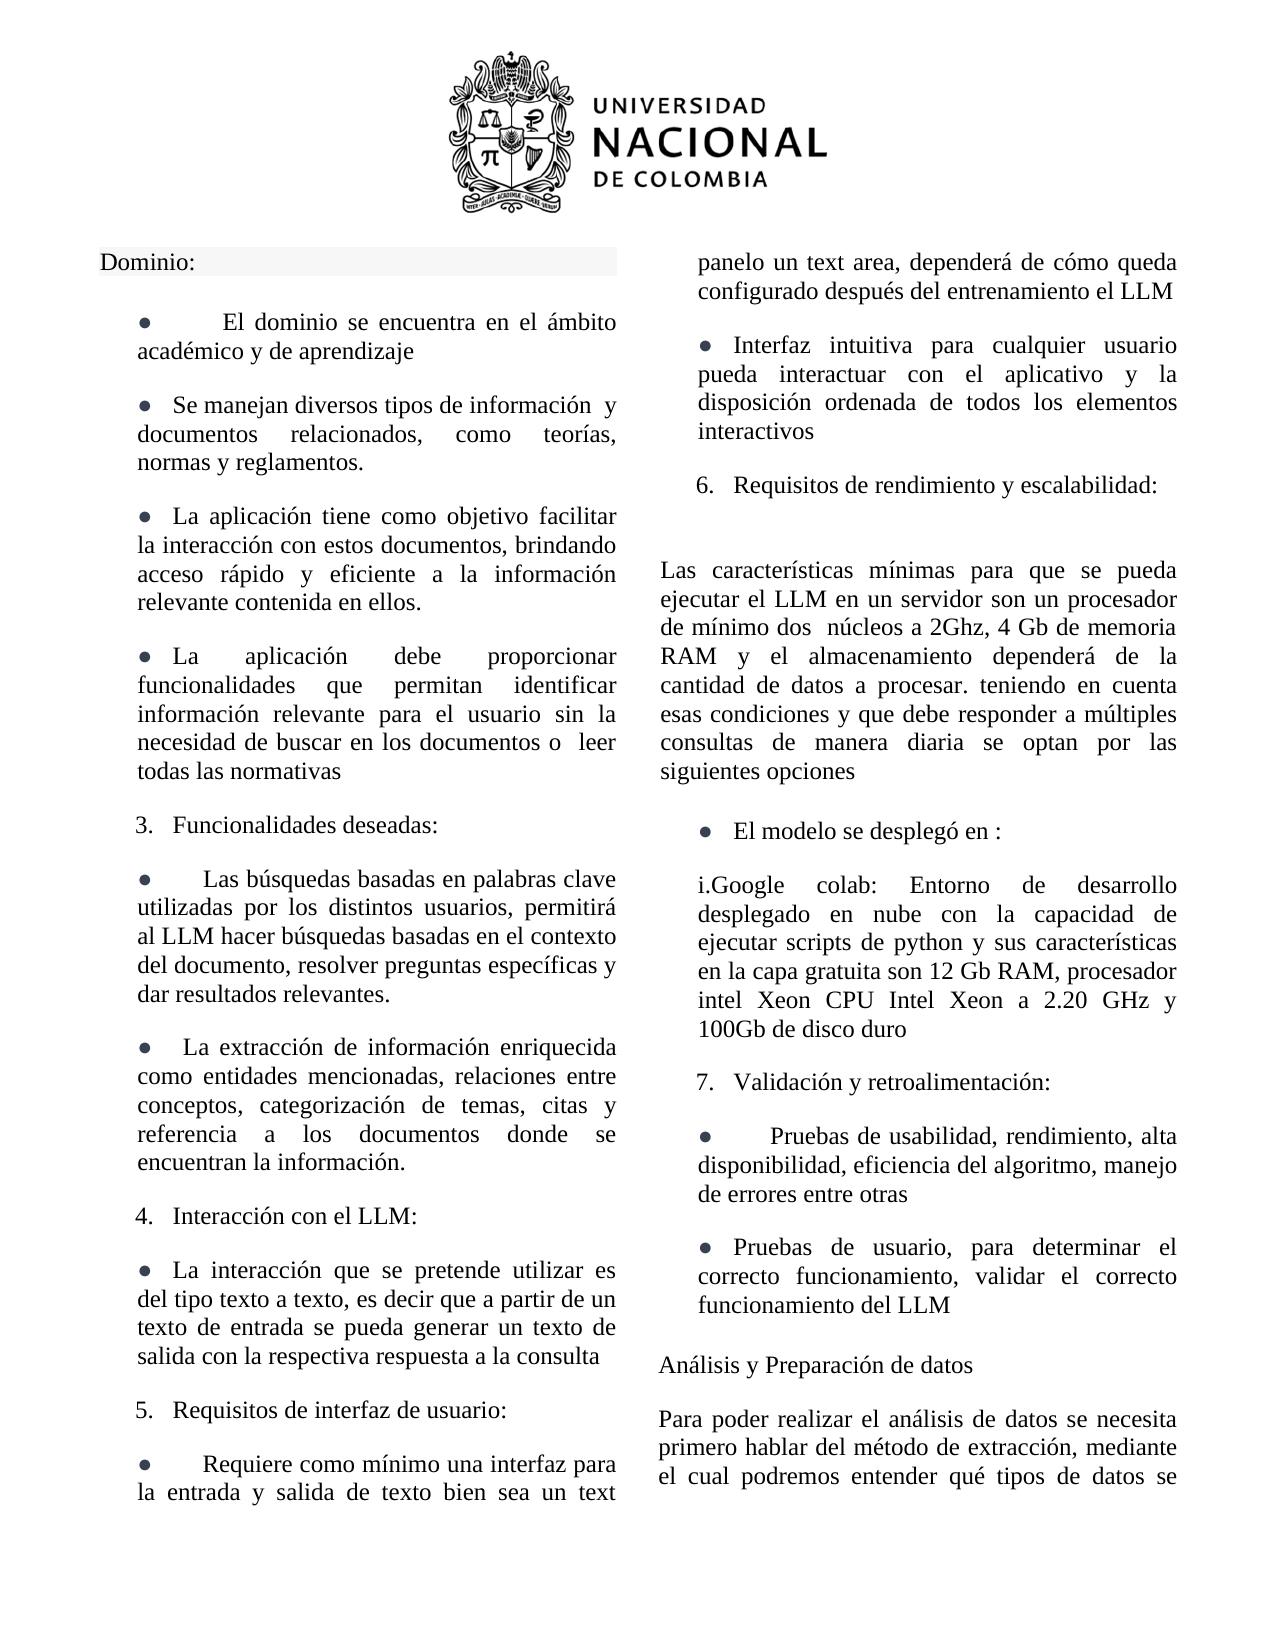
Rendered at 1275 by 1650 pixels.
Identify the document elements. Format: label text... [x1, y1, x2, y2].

list Funcionalidades deseadas: [135, 810, 617, 839]
list Requisitos de rendimiento y escalabilidad: [696, 470, 1177, 499]
text ● La extracción de información enriquecida como entidades mencionadas, relaciones entre conceptos, categorización de temas, citas y referencia a los documentos donde se encuentran la información. [137, 1032, 617, 1176]
text ● La aplicación debe proporcionar funcionalidades que permitan identificar información relevante para el usuario sin la necesidad de buscar en los documentos o leer todas las normativas [137, 641, 617, 785]
text ● Requiere como mínimo una interfaz para la entrada y salida de texto bien sea un text panelo un text area, dependerá de cómo queda configurado después del entrenamiento el LLM [137, 1449, 617, 1506]
text ● El dominio se encuentra en el ámbito académico y de aprendizaje [137, 307, 617, 365]
text Las características mínimas para que se pueda ejecutar el LLM en un servidor son un procesador de mínimo dos núcleos a 2Ghz, 4 Gb de memoria RAM y el almacenamiento dependerá de la cantidad de datos a procesar. teniendo en cuenta esas condiciones y que debe responder a múltiples consultas de manera diaria se optan por las siguientes opciones [660, 555, 1177, 785]
text ● Pruebas de usabilidad, rendimiento, alta disponibilidad, eficiencia del algoritmo, manejo de errores entre otras [698, 1121, 1177, 1207]
list Validación y retroalimentación: [696, 1067, 1177, 1096]
picture [408, 45, 867, 224]
list Requisitos de interfaz de usuario: [135, 1395, 617, 1424]
text ● Se manejan diversos tipos de información y documentos relacionados, como teorías, normas y reglamentos. [137, 390, 617, 476]
text ● Pruebas de usuario, para determinar el correcto funcionamiento, validar el correcto funcionamiento del LLM [698, 1232, 1177, 1319]
text ● Las búsquedas basadas en palabras clave utilizadas por los distintos usuarios, permitirá al LLM hacer búsquedas basadas en el contexto del documento, resolver preguntas específicas y dar resultados relevantes. [137, 864, 617, 1007]
text ● La interacción que se pretende utilizar es del tipo texto a texto, es decir que a partir de un texto de entrada se pueda generar un texto de salida con la respectiva respuesta a la consulta [137, 1255, 617, 1370]
text ● Requiere como mínimo una interfaz para la entrada y salida de texto bien sea un text panelo un text area, dependerá de cómo queda configurado después del entrenamiento el LLM [698, 247, 1177, 305]
text Análisis y Preparación de datos [658, 1350, 1177, 1379]
list Interacción con el LLM: [135, 1201, 617, 1230]
text i.Google colab: Entorno de desarrollo desplegado en nube con la capacidad de ejecutar scripts de python y sus características en la capa gratuita son 12 Gb RAM, procesador intel Xeon CPU Intel Xeon a 2.20 GHz y 100Gb de disco duro [698, 870, 1177, 1042]
text ● La aplicación tiene como objetivo facilitar la interacción con estos documentos, brindando acceso rápido y eficiente a la información relevante contenida en ellos. [137, 501, 617, 616]
text ● Interfaz intuitiva para cualquier usuario pueda interactuar con el aplicativo y la disposición ordenada de todos los elementos interactivos [698, 330, 1177, 445]
text ● El modelo se desplegó en : [698, 816, 1177, 845]
text Dominio: [99, 247, 617, 276]
